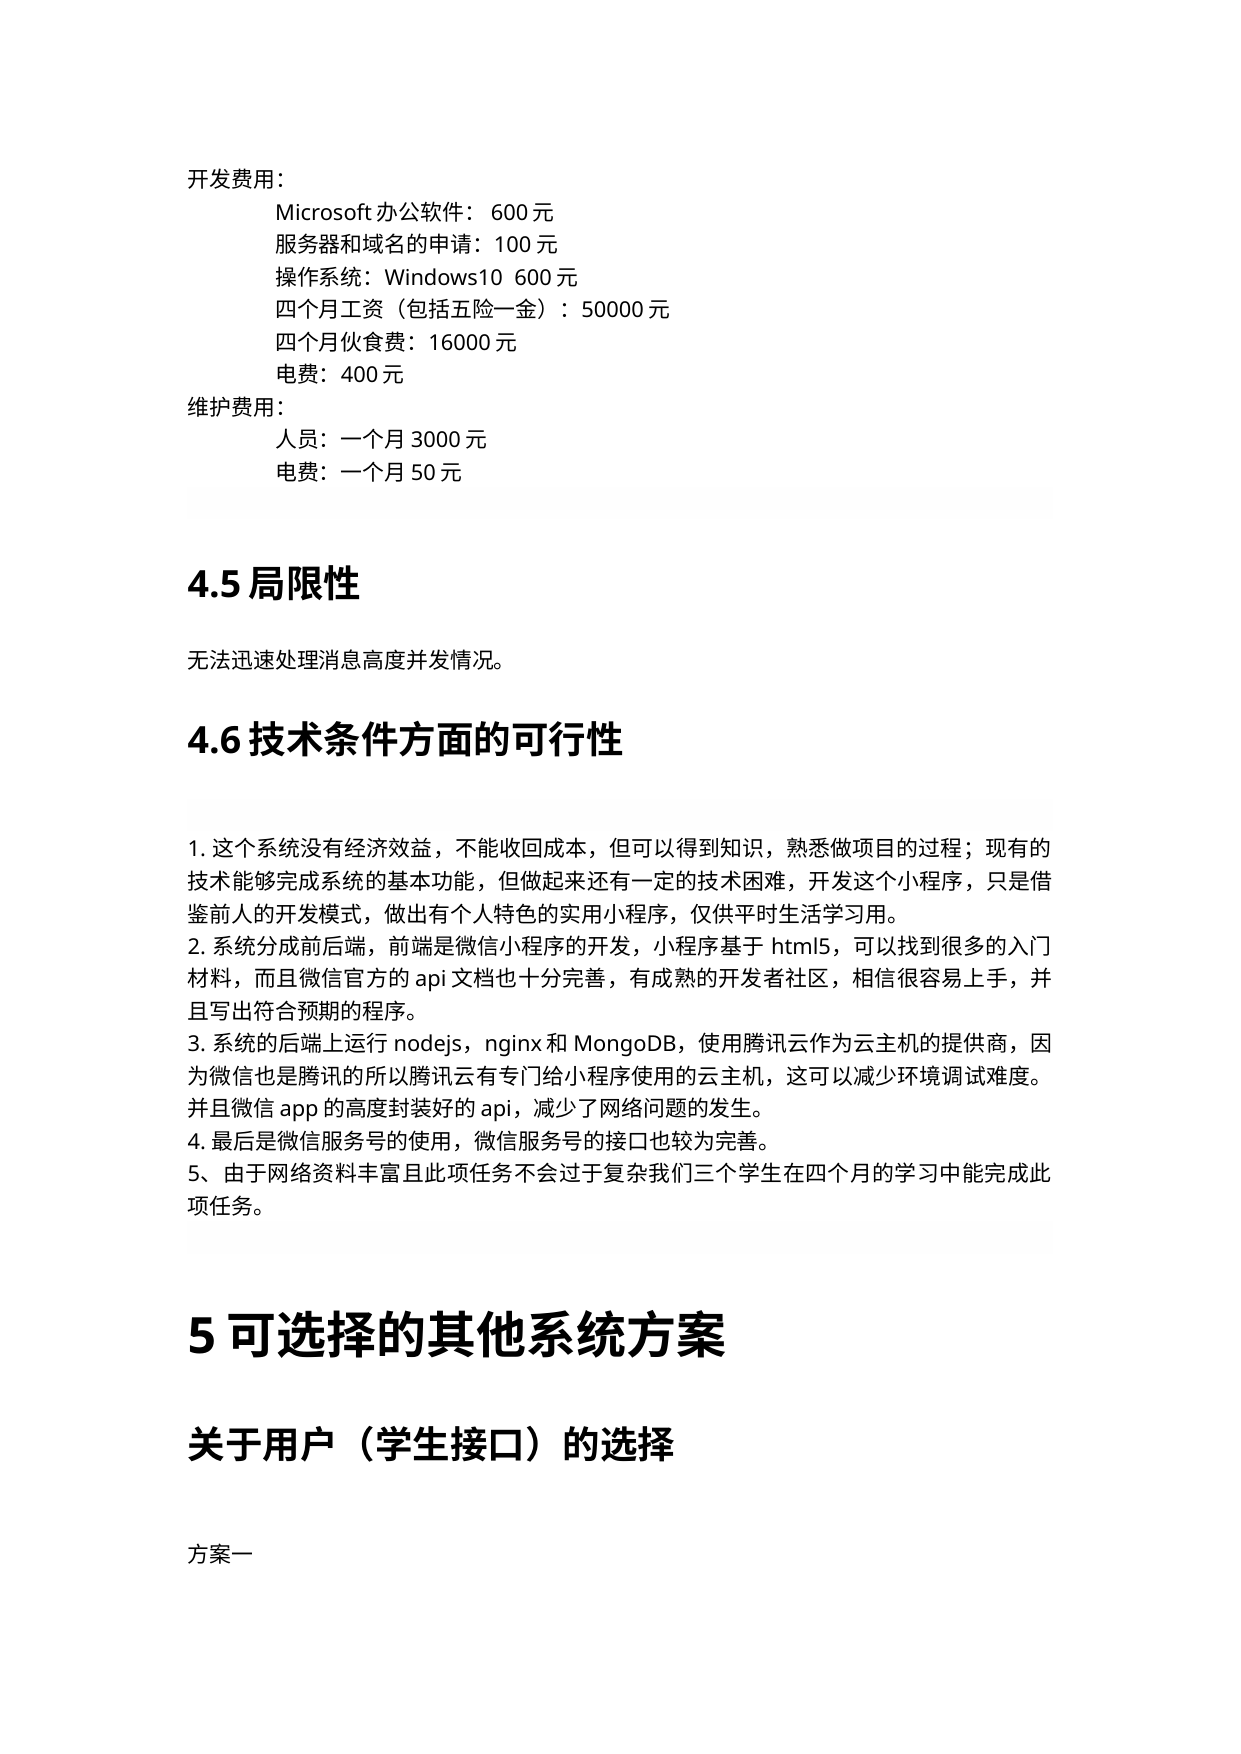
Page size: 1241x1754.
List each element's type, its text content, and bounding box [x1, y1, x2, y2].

text 方案一 [187, 1536, 1053, 1569]
text 3. 系统的后端上运行nodejs，nginx和MongoDB，使用腾讯云作为云主机的提供商，因为微信也是腾讯的所以腾讯云有专门给小程序使用的云主机，这可以减少环境调试难度。并且微信app的高度封装好的api，减少了网络问题的发生。 [187, 1026, 1053, 1124]
text 人员：一个月3000元 [187, 422, 1053, 454]
text 服务器和域名的申请：100元 [187, 227, 1053, 259]
text 4. 最后是微信服务号的使用，微信服务号的接口也较为完善。 [187, 1124, 1053, 1156]
text 开发费用： [187, 162, 1053, 194]
text 四个月伙食费：16000元 [187, 324, 1053, 357]
text 5、由于网络资料丰富且此项任务不会过于复杂我们三个学生在四个月的学习中能完成此项任务。 [187, 1156, 1053, 1221]
subtitle 4.5局限性 [187, 549, 1053, 614]
subtitle 4.6技术条件方面的可行性 [187, 704, 1053, 769]
text 电费：400元 [187, 357, 1053, 389]
text 操作系统：Windows10 600元 [187, 259, 1053, 292]
text 2. 系统分成前后端，前端是微信小程序的开发，小程序基于html5，可以找到很多的入门材料，而且微信官方的api文档也十分完善，有成熟的开发者社区，相信很容易上手，并且写出符合预期的程序。 [187, 929, 1053, 1026]
text 电费：一个月50元 [187, 454, 1053, 487]
text 1. 这个系统没有经济效益，不能收回成本，但可以得到知识，熟悉做项目的过程；现有的技术能够完成系统的基本功能，但做起来还有一定的技术困难，开发这个小程序，只是借鉴前人的开发模式，做出有个人特色的实用小程序，仅供平时生活学习用。 [187, 831, 1053, 929]
text Microsoft办公软件： 600元 [187, 194, 1053, 227]
text 维护费用： [187, 389, 1053, 422]
text 无法迅速处理消息高度并发情况。 [187, 643, 1053, 675]
subtitle 5可选择的其他系统方案 [187, 1283, 1053, 1380]
text 四个月工资（包括五险一金）：50000元 [187, 292, 1053, 324]
subtitle 关于用户（学生接口）的选择 [187, 1409, 1053, 1474]
